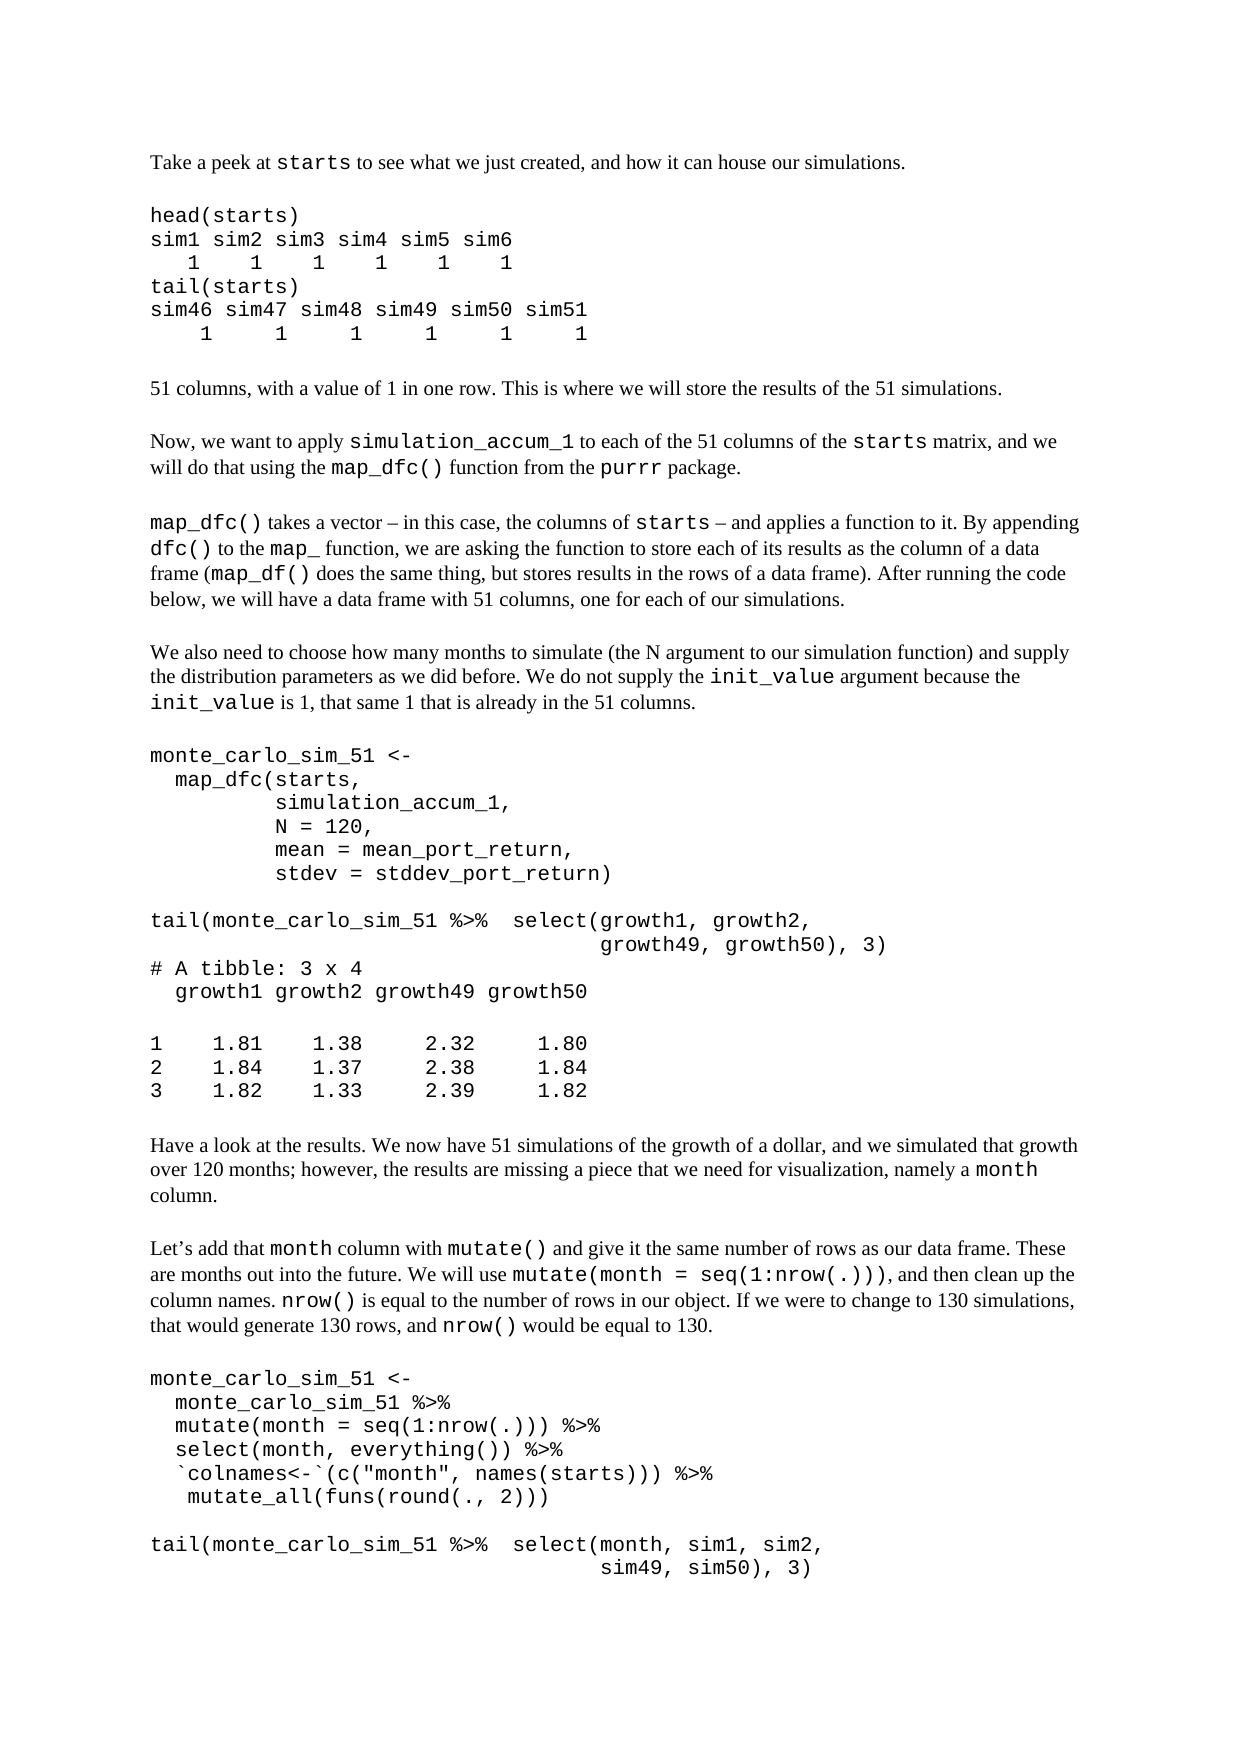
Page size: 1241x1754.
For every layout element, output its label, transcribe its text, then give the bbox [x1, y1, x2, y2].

text 1 1 1 1 1 1 [150, 323, 1090, 347]
text mutate(month = seq(1:nrow(.))) %>% [150, 1416, 1090, 1439]
text map_dfc() takes a vector – in this case, the columns of starts – and applies a function to it. By appending dfc() to the map_ function, we are asking the function to store each of its results as the column of a data frame (map_df() does the same thing, but stores results in the rows of a data frame). After running the code below, we will have a data frame with 51 columns, one for each of our simulations. [150, 510, 1090, 611]
text stdev = stddev_port_return) [150, 863, 1090, 887]
text monte_carlo_sim_51 %>% [150, 1392, 1090, 1416]
text tail(monte_carlo_sim_51 %>% select(growth1, growth2, [150, 910, 1090, 934]
text 1 1 1 1 1 1 [150, 252, 1090, 276]
text 3 1.82 1.33 2.39 1.82 [150, 1080, 1090, 1104]
text map_dfc(starts, [150, 768, 1090, 792]
text Take a peek at starts to see what we just created, and how it can house our simulations. [150, 150, 1090, 176]
text `colnames<-`(c("month", names(starts))) %>% [150, 1463, 1090, 1486]
text sim1 sim2 sim3 sim4 sim5 sim6 [150, 228, 1090, 252]
text tail(starts) [150, 276, 1090, 299]
text sim49, sim50), 3) [150, 1557, 1090, 1581]
text Let’s add that month column with mutate() and give it the same number of rows as our data frame. These are months out into the future. We will use mutate(month = seq(1:nrow(.))), and then clean up the column names. nrow() is equal to the number of rows in our object. If we were to change to 130 simulations, that would generate 130 rows, and nrow() would be equal to 130. [150, 1236, 1090, 1339]
text 2 1.84 1.37 2.38 1.84 [150, 1057, 1090, 1080]
text # A tibble: 3 x 4 [150, 958, 1090, 981]
text sim46 sim47 sim48 sim49 sim50 sim51 [150, 299, 1090, 323]
text N = 120, [150, 816, 1090, 839]
text simulation_accum_1, [150, 792, 1090, 816]
text growth49, growth50), 3) [150, 934, 1090, 958]
text We also need to choose how many months to simulate (the N argument to our simulation function) and supply the distribution parameters as we did before. We do not supply the init_value argument because the init_value is 1, that same 1 that is already in the 51 columns. [150, 640, 1090, 716]
text Now, we want to apply simulation_accum_1 to each of the 51 columns of the starts matrix, and we will do that using the map_dfc() function from the purrr package. [150, 429, 1090, 481]
text monte_carlo_sim_51 <- [150, 1368, 1090, 1392]
text head(starts) [150, 205, 1090, 228]
text monte_carlo_sim_51 <- [150, 745, 1090, 768]
text mutate_all(funs(round(., 2))) [150, 1486, 1090, 1510]
text select(month, everything()) %>% [150, 1439, 1090, 1463]
text mean = mean_port_return, [150, 839, 1090, 863]
text 1 1.81 1.38 2.32 1.80 [150, 1033, 1090, 1057]
text Have a look at the results. We now have 51 simulations of the growth of a dollar, and we simulated that growth over 120 months; however, the results are missing a piece that we need for visualization, namely a month column. [150, 1133, 1090, 1207]
text tail(monte_carlo_sim_51 %>% select(month, sim1, sim2, [150, 1534, 1090, 1557]
text 51 columns, with a value of 1 in one row. This is where we will store the results of the 51 simulations. [150, 376, 1090, 400]
text growth1 growth2 growth49 growth50 [150, 981, 1090, 1005]
